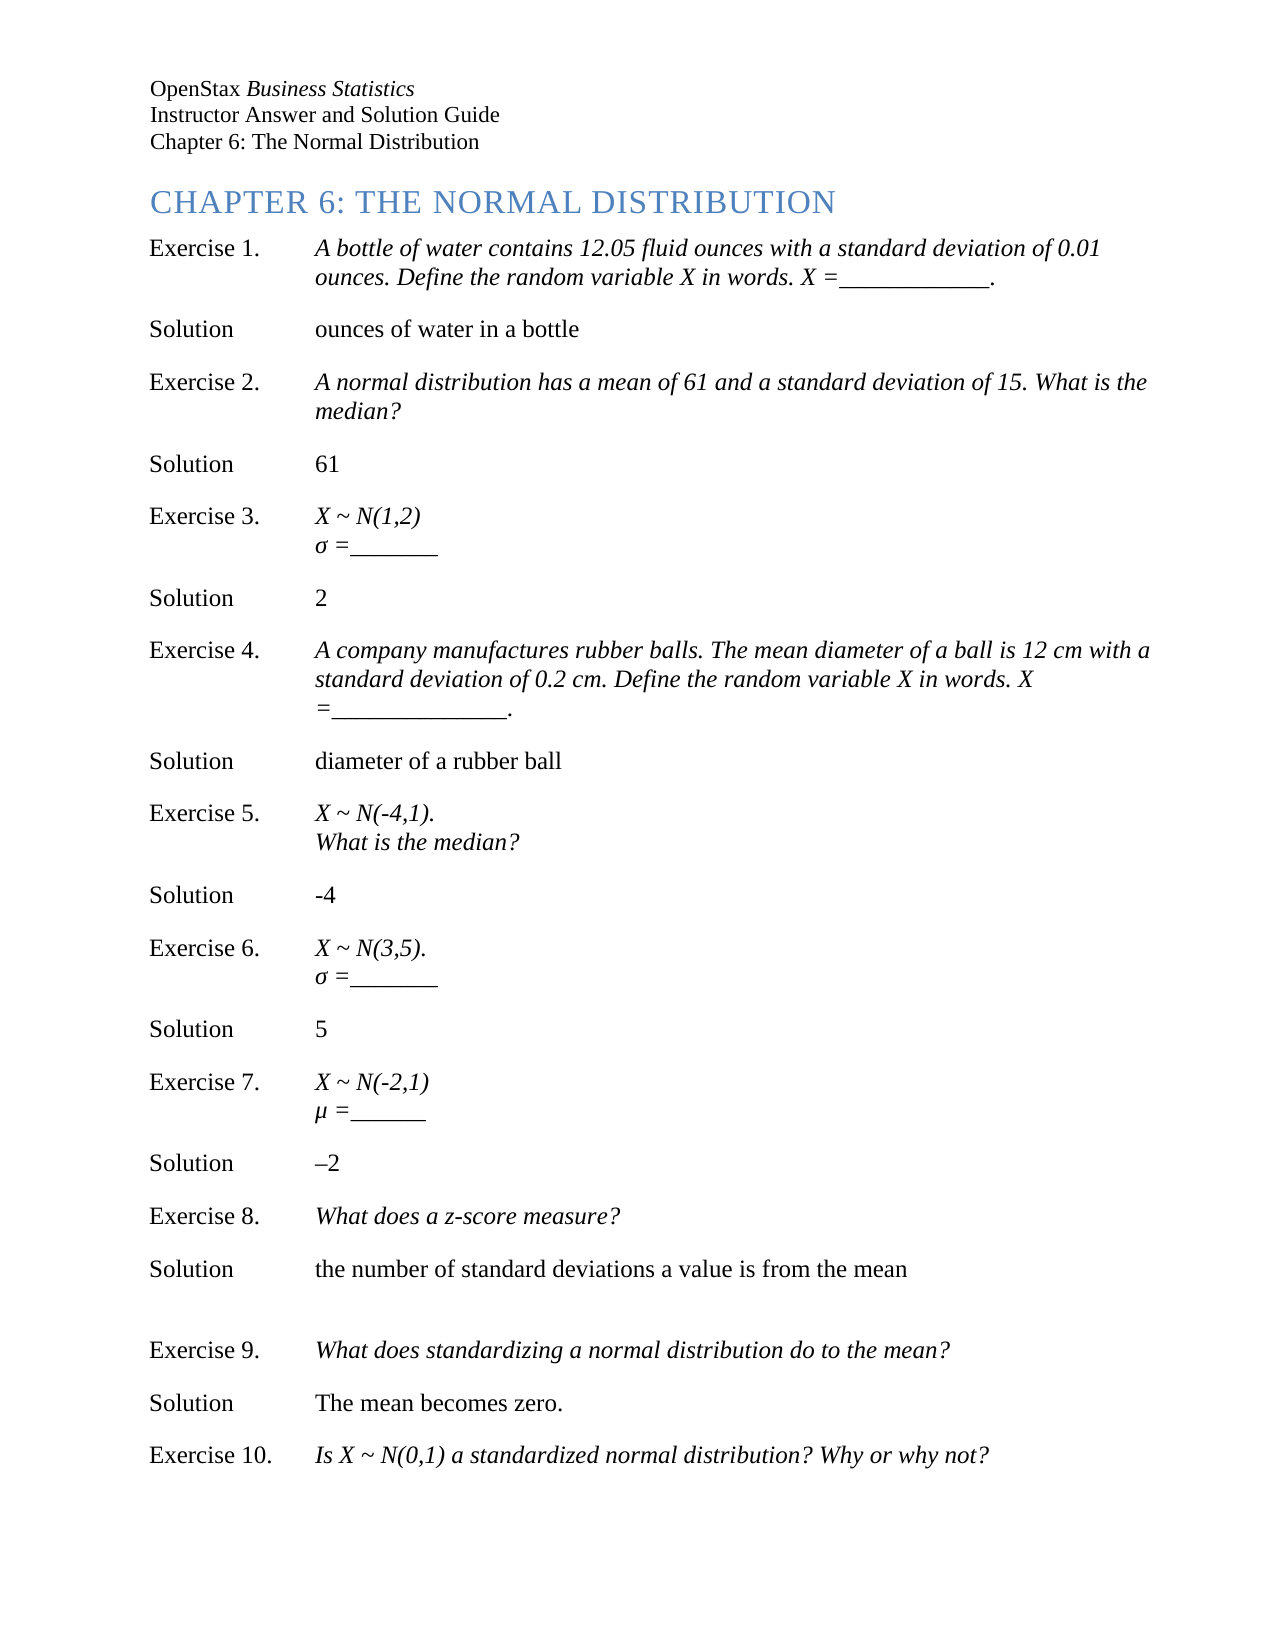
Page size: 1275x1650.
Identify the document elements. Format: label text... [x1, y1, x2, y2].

table_cell X ~ N(-4,1). What is the median? [303, 787, 1186, 868]
table_cell X ~ N(1,2) σ =_______ [303, 490, 1186, 571]
table_cell Is X ~ N(0,1) a standardized normal distribution? Why or why not? [303, 1429, 1186, 1481]
table_cell What does a z-score measure? [303, 1189, 1186, 1242]
table_cell Exercise 5. [137, 787, 303, 868]
table_cell Solution [137, 1002, 303, 1055]
table_cell Solution [137, 734, 303, 787]
table_cell Solution [137, 571, 303, 624]
table_cell ounces of water in a bottle [303, 303, 1192, 355]
table_cell A company manufactures rubber balls. The mean diameter of a ball is 12 cm with a standard deviation of 0.2 cm. Define the random variable X in words. X =______________. [303, 624, 1186, 734]
table_cell What does standardizing a normal distribution do to the mean? [303, 1323, 1186, 1376]
table_cell Solution [137, 1242, 303, 1323]
table_cell Solution [137, 1376, 303, 1429]
table_cell the number of standard deviations a value is from the mean [303, 1242, 1186, 1323]
table_cell X ~ N(-2,1) μ =______ [303, 1055, 1186, 1136]
table_cell Exercise 4. [137, 624, 303, 734]
table_cell diameter of a rubber ball [303, 734, 1186, 787]
table_cell Exercise 9. [137, 1323, 303, 1376]
table_cell X ~ N(3,5). σ =_______ [303, 921, 1186, 1002]
table_cell Solution [137, 868, 303, 921]
table_cell Exercise 3. [137, 490, 303, 571]
title Chapter 6: The Normal Distribution [150, 183, 1125, 221]
table_cell 5 [303, 1002, 1186, 1055]
table_cell Solution [137, 437, 303, 489]
table_cell The mean becomes zero. [303, 1376, 1186, 1429]
table_cell Exercise 6. [137, 921, 303, 1002]
table_header Exercise 1. [137, 221, 303, 303]
table_cell 61 [303, 437, 1186, 489]
table_cell Exercise 8. [137, 1189, 303, 1242]
table_cell 2 [303, 571, 1186, 624]
table_cell Exercise 7. [137, 1055, 303, 1136]
table_cell A normal distribution has a mean of 61 and a standard deviation of 15. What is the median? [303, 355, 1186, 437]
table_cell -4 [303, 868, 1186, 921]
table_cell Exercise 2. [137, 355, 303, 437]
table_cell Solution [137, 303, 303, 355]
table_cell Solution [137, 1136, 303, 1189]
table_cell Exercise 10. [137, 1429, 303, 1481]
table_header A bottle of water contains 12.05 fluid ounces with a standard deviation of 0.01 ounces. Define the random variable X in words. X =____________. [303, 221, 1192, 303]
table_cell –2 [303, 1136, 1186, 1189]
